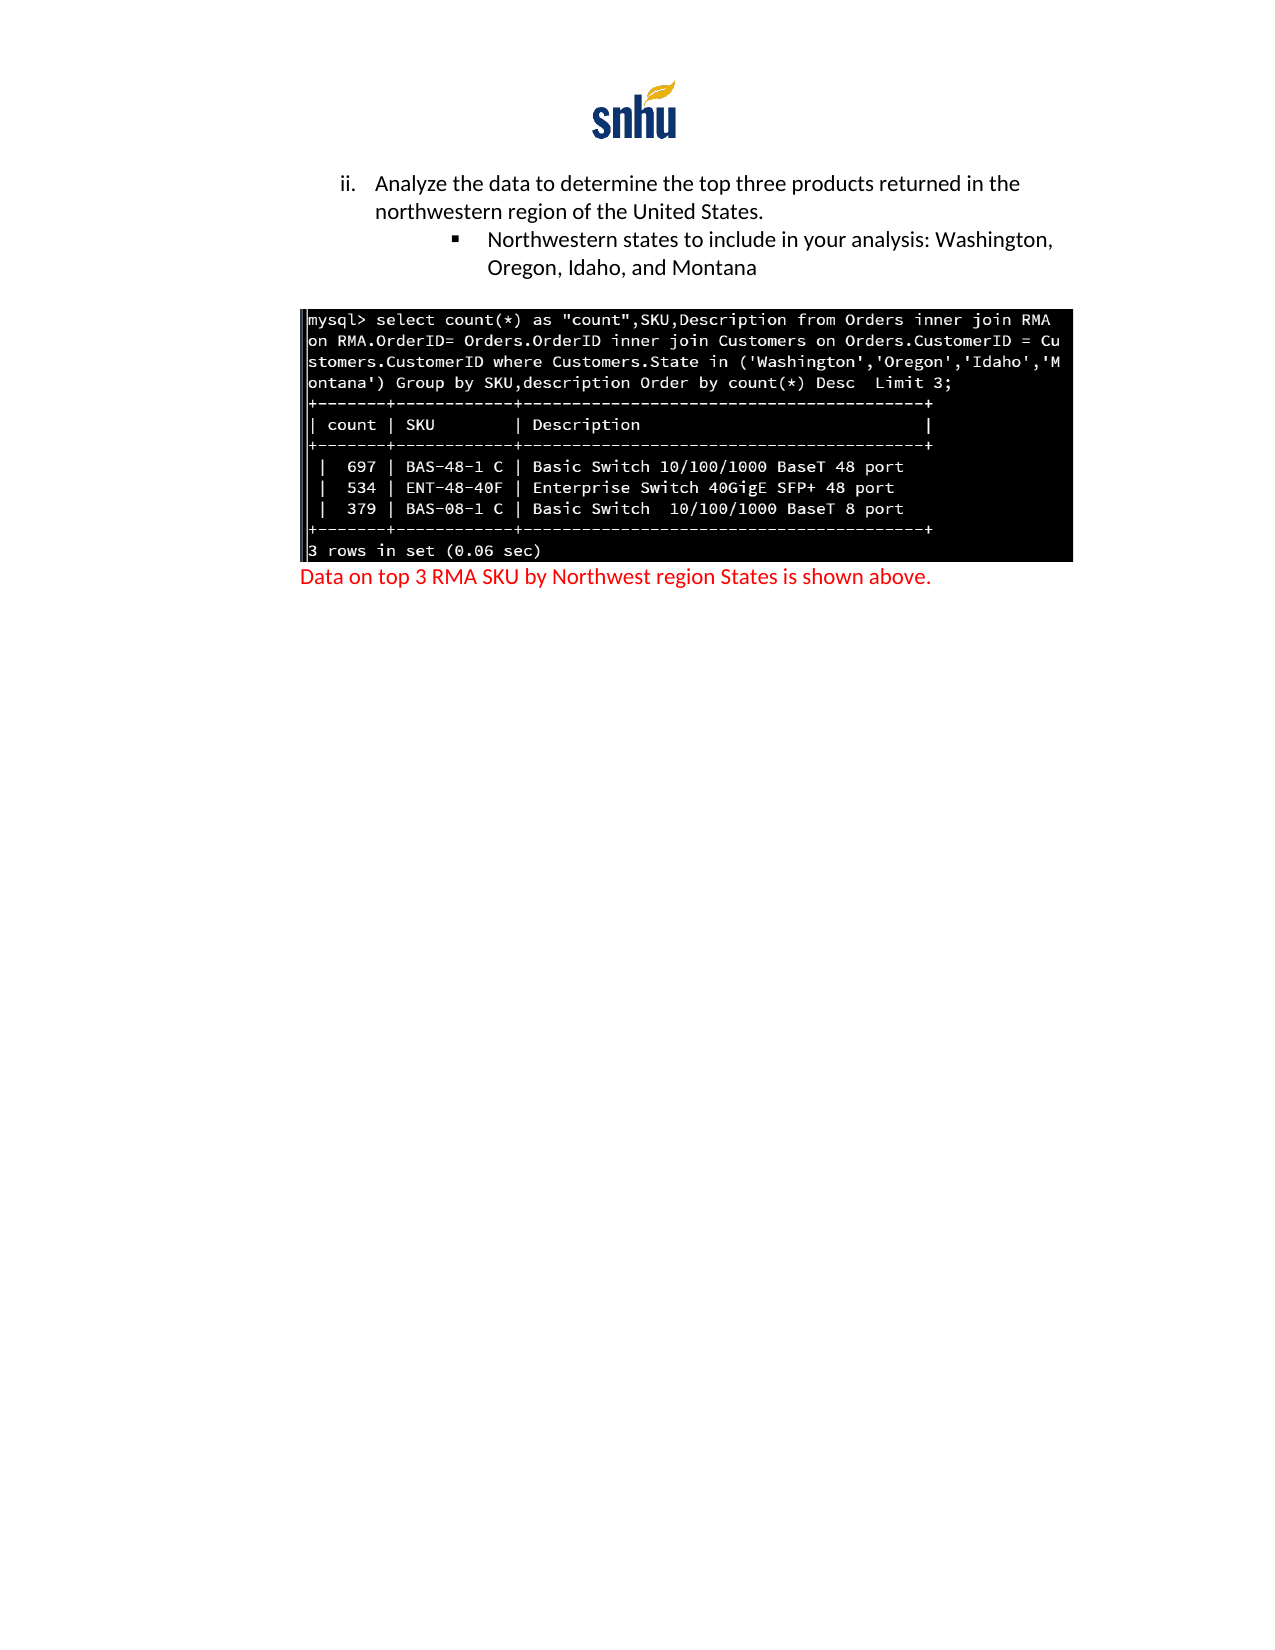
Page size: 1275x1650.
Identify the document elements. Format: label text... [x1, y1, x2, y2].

picture [573, 75, 702, 147]
list Northwestern states to include in your analysis: Washington, Oregon, Idaho, and Montana [450, 225, 1125, 281]
list Analyze the data to determine the top three products returned in the northwestern region of the United States. [356, 169, 1125, 225]
picture [300, 309, 1074, 562]
text Data on top 3 RMA SKU by Northwest region States is shown above. [225, 562, 1125, 590]
